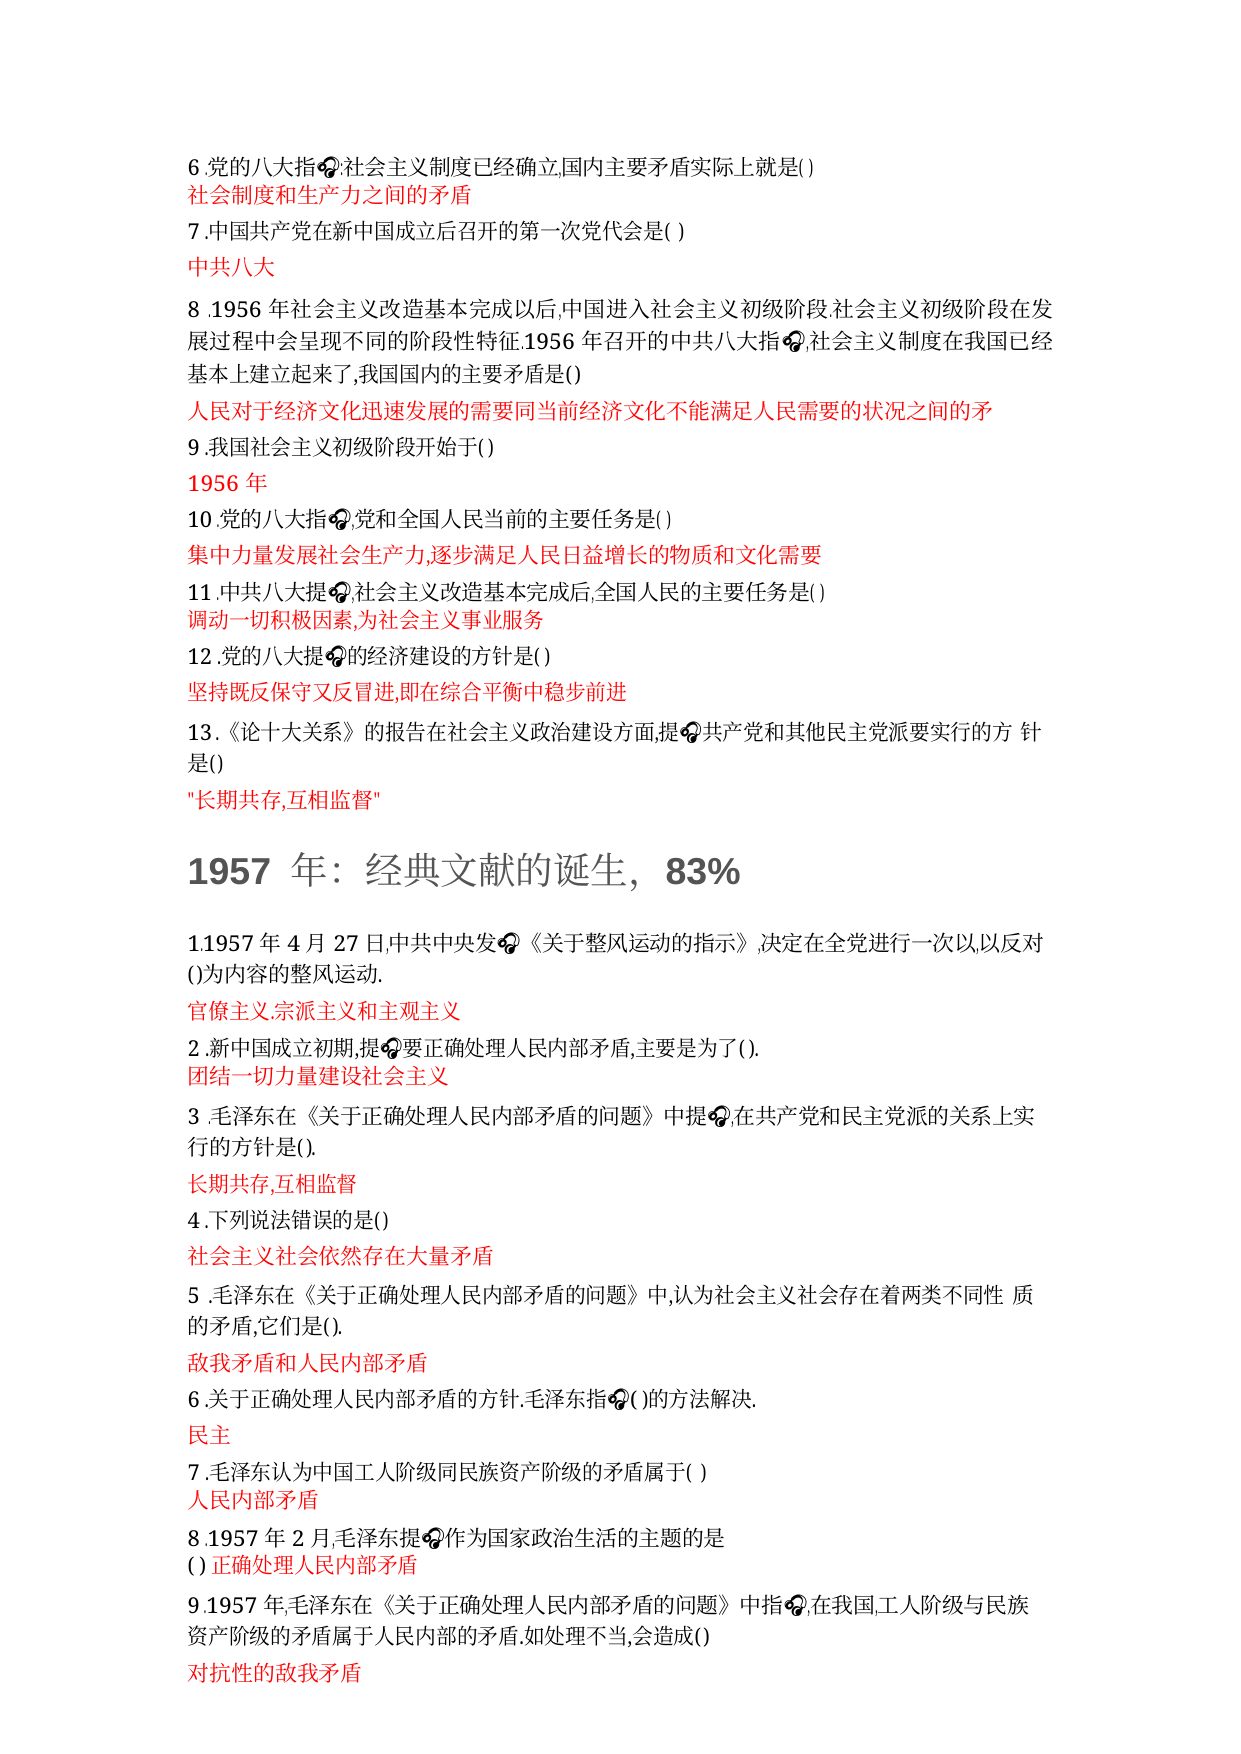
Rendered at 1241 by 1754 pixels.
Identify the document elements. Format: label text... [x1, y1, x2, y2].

text 对抗性的敌我矛盾 [187, 1656, 1113, 1688]
text 1957 年：经典文献的诞生，83% [187, 841, 1113, 895]
list .党的八大指🎧:社会主义制度已经确立,国内主要矛盾实际上就是( ) [187, 153, 1113, 181]
list .《论十大关系》的报告在社会主义政治建设方面,提🎧共产党和其他民主党派要实行的方 针是( ) [187, 716, 1056, 778]
list .党的八大提🎧的经济建设的方针是( ) [187, 639, 1113, 671]
list .1956 年社会主义改造基本完成以后,中国进入社会主义初级阶段.社会主义初级阶段在发展过程中会呈现不同的阶段性特征.1956 年召开的中共八大指🎧,社会主义制度在我国已经基本上建立起来了,我国国内的主要矛盾是( ) [187, 292, 1053, 388]
text "长期共存,互相监督" [187, 783, 1113, 815]
text 调动一切积极因素,为社会主义事业服务 [187, 606, 1113, 634]
list .毛泽东在《关于正确处理人民内部矛盾的问题》中提🎧,在共产党和民主党派的关系上实行的方针是( ). [187, 1100, 1051, 1162]
list .毛泽东认为中国工人阶级同民族资产阶级的矛盾属于( ) [187, 1458, 1113, 1486]
list .1957 年,毛泽东在《关于正确处理人民内部矛盾的问题》中指🎧,在我国,工人阶级与民族资产阶级的矛盾属于人民内部的矛盾.如处理不当,会造成( ) [187, 1589, 1047, 1651]
list .党的八大指🎧,党和全国人民当前的主要任务是( ) [187, 502, 1113, 534]
list .毛泽东在《关于正确处理人民内部矛盾的问题》中,认为社会主义社会存在着两类不同性 质的矛盾,它们是( ). [187, 1279, 1051, 1341]
text 敌我矛盾和人民内部矛盾 [187, 1346, 1113, 1378]
text 集中力量发展社会生产力,逐步满足人民日益增长的物质和文化需要 [187, 538, 1113, 570]
list .新中国成立初期,提🎧要正确处理人民内部矛盾,主要是为了( ). [187, 1034, 1113, 1062]
text ( ) 正确处理人民内部矛盾 [187, 1552, 1113, 1579]
text 中共八大 [187, 251, 1113, 282]
text 官僚主义.宗派主义和主观主义 [187, 994, 1113, 1026]
text 1.1957 年 4 月 27 日,中共中央发🎧《关于整风运动的指示》,决定在全党进行一次以,以反对 ( )为内容的整风运动. [187, 927, 1056, 989]
text 1956 年 [187, 466, 1113, 498]
text 团结一切力量建设社会主义 [187, 1062, 1113, 1090]
list .中共八大提🎧,社会主义改造基本完成后,全国人民的主要任务是( ) [187, 578, 1113, 606]
text 长期共存,互相监督 [187, 1167, 1113, 1199]
text 社会制度和生产力之间的矛盾 [187, 181, 1113, 209]
text 坚持既反保守又反冒进,即在综合平衡中稳步前进 [187, 676, 1113, 707]
text 社会主义社会依然存在大量矛盾 [187, 1239, 1113, 1271]
list .关于正确处理人民内部矛盾的方针.毛泽东指🎧( )的方法解决. [187, 1382, 1113, 1414]
list .下列说法错误的是( ) [187, 1203, 1113, 1235]
text 民主 [187, 1418, 1113, 1450]
text 人民对于经济文化迅速发展的需要同当前经济文化不能满足人民需要的状况之间的矛 [187, 394, 1113, 426]
text 人民内部矛盾 [187, 1486, 1113, 1514]
list .中国共产党在新中国成立后召开的第一次党代会是( ) [187, 214, 1113, 246]
list .我国社会主义初级阶段开始于( ) [187, 430, 1113, 462]
list .1957 年 2 月,毛泽东提🎧作为国家政治生活的主题的是 [187, 1524, 1113, 1552]
